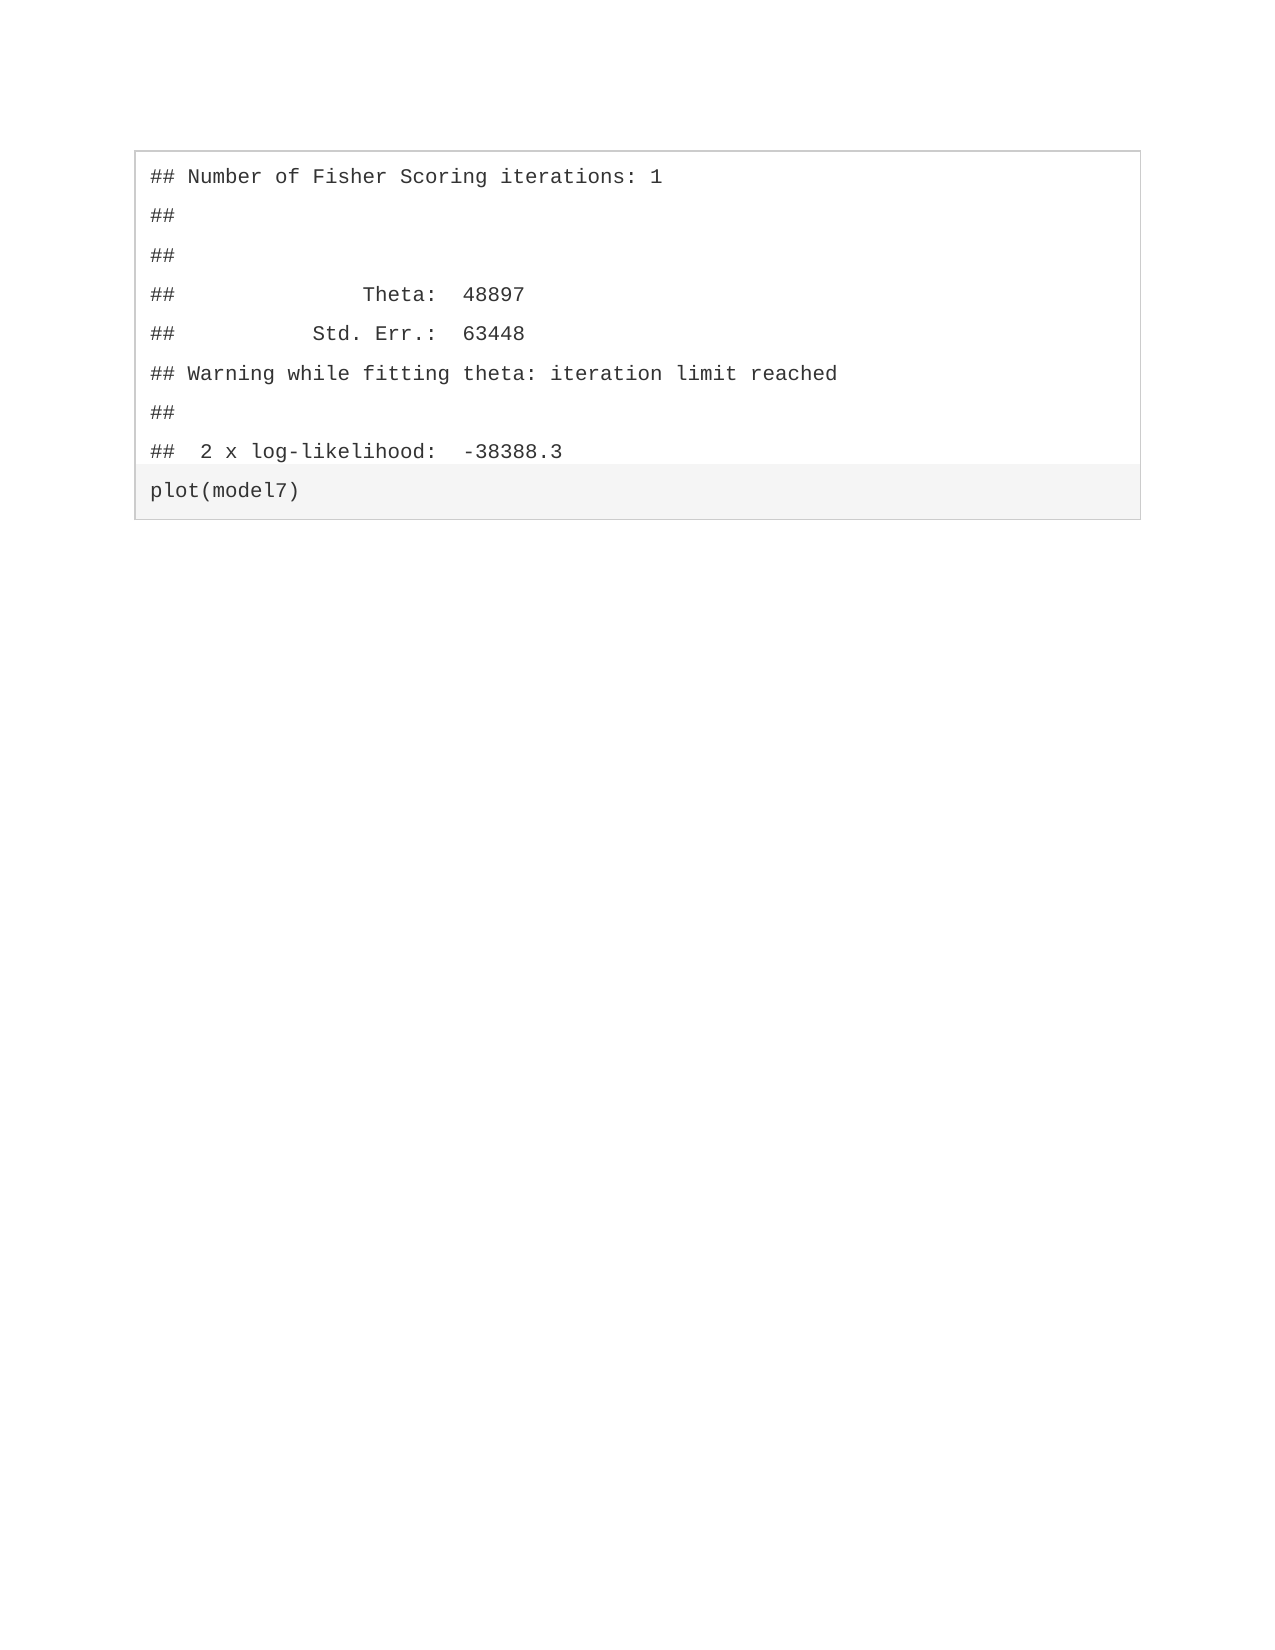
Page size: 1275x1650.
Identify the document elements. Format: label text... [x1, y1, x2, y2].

text plot(model7) [136, 464, 1140, 519]
text ## Std. Err.: 63448 [136, 307, 1140, 346]
text ## [136, 386, 1140, 425]
text ## [136, 189, 1140, 228]
text ## Warning while fitting theta: iteration limit reached [136, 346, 1140, 386]
text ## Theta: 48897 [136, 268, 1140, 307]
text ## Number of Fisher Scoring iterations: 1 [136, 152, 1140, 189]
text ## [136, 228, 1140, 268]
text ## 2 x log-likelihood: -38388.3 [136, 425, 1140, 464]
